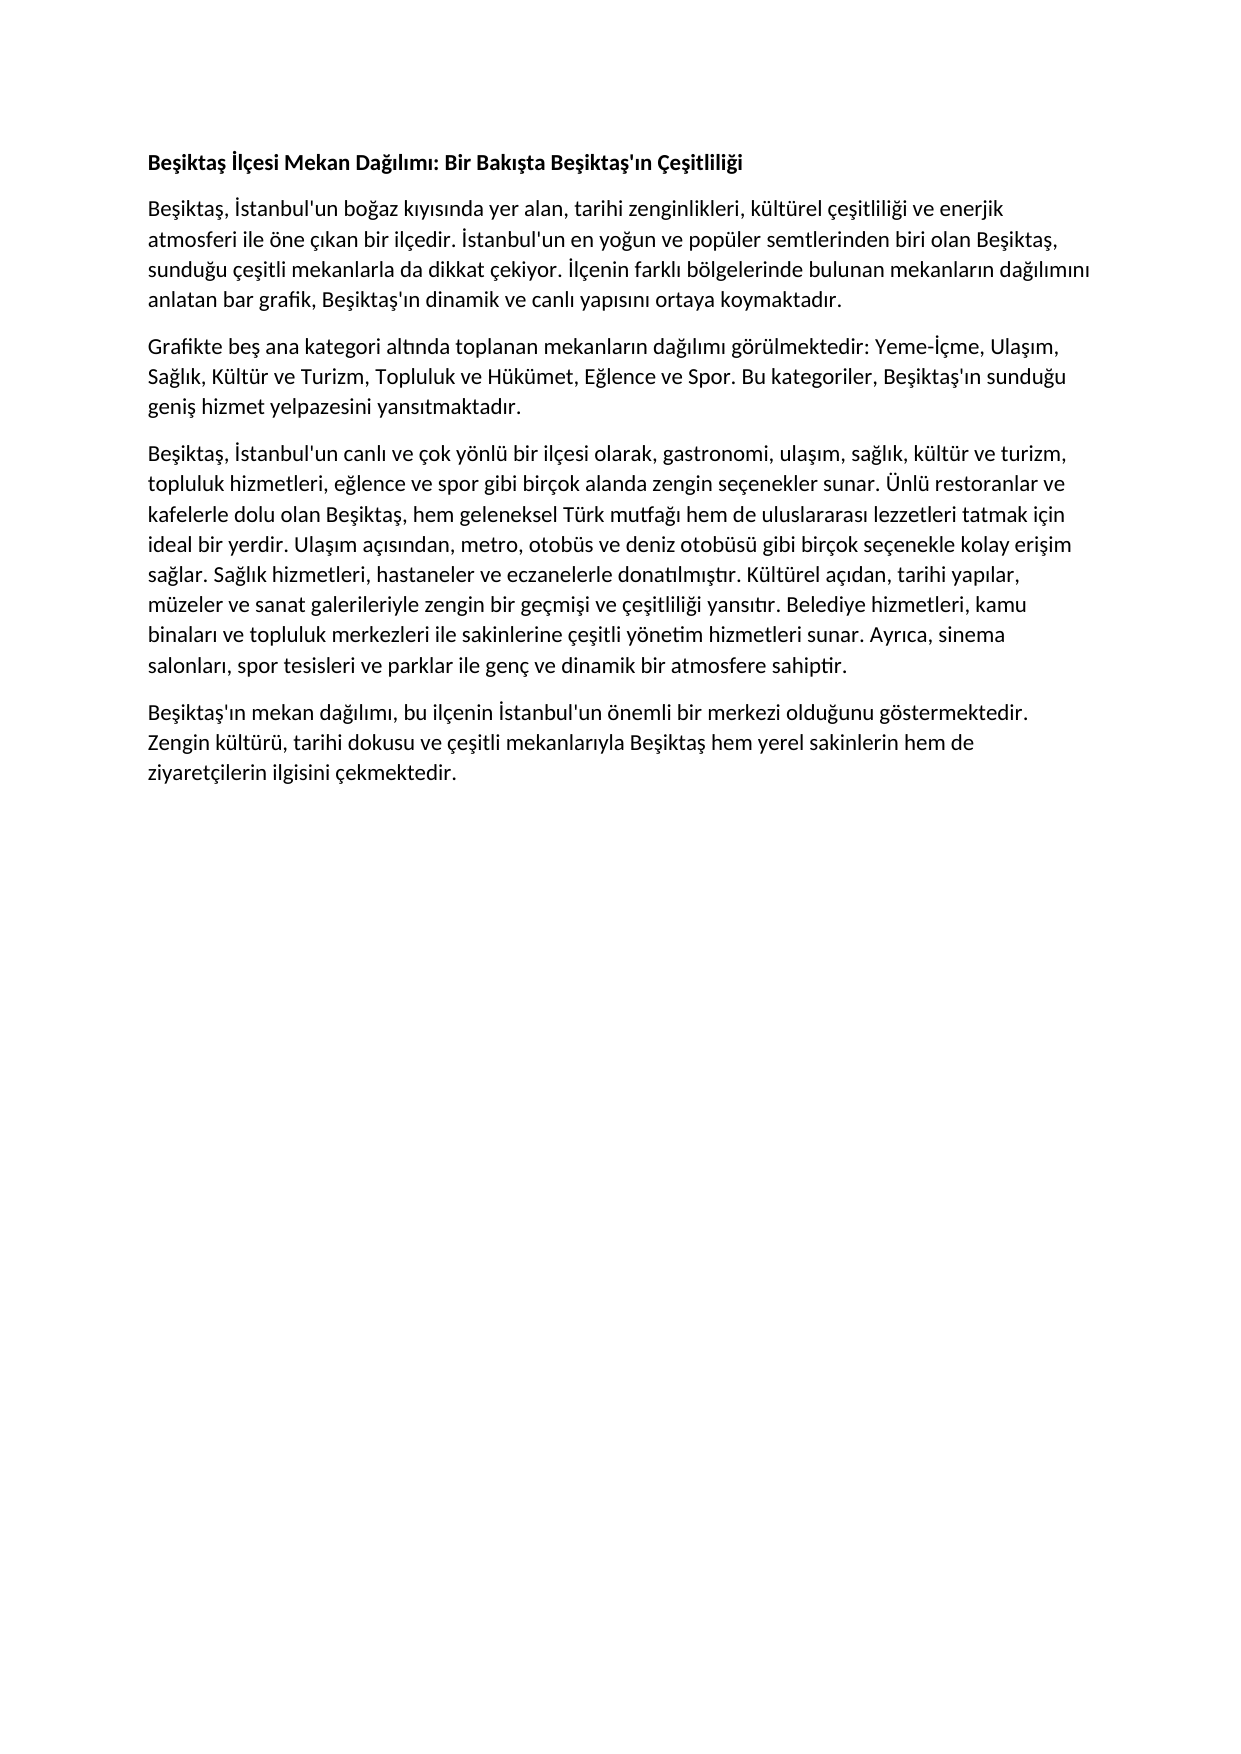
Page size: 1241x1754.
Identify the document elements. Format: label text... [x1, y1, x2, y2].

text Beşiktaş'ın mekan dağılımı, bu ilçenin İstanbul'un önemli bir merkezi olduğunu göstermektedir. Zengin kültürü, tarihi dokusu ve çeşitli mekanlarıyla Beşiktaş hem yerel sakinlerin hem de ziyaretçilerin ilgisini çekmektedir. [148, 698, 1093, 786]
text Beşiktaş, İstanbul'un boğaz kıyısında yer alan, tarihi zenginlikleri, kültürel çeşitliliği ve enerjik atmosferi ile öne çıkan bir ilçedir. İstanbul'un en yoğun ve popüler semtlerinden biri olan Beşiktaş, sunduğu çeşitli mekanlarla da dikkat çekiyor. İlçenin farklı bölgelerinde bulunan mekanların dağılımını anlatan bar grafik, Beşiktaş'ın dinamik ve canlı yapısını ortaya koymaktadır. [148, 194, 1093, 313]
text Grafikte beş ana kategori altında toplanan mekanların dağılımı görülmektedir: Yeme-İçme, Ulaşım, Sağlık, Kültür ve Turizm, Topluluk ve Hükümet, Eğlence ve Spor. Bu kategoriler, Beşiktaş'ın sunduğu geniş hizmet yelpazesini yansıtmaktadır. [148, 332, 1093, 420]
text Beşiktaş İlçesi Mekan Dağılımı: Bir Bakışta Beşiktaş'ın Çeşitliliği [148, 148, 1093, 176]
text Beşiktaş, İstanbul'un canlı ve çok yönlü bir ilçesi olarak, gastronomi, ulaşım, sağlık, kültür ve turizm, topluluk hizmetleri, eğlence ve spor gibi birçok alanda zengin seçenekler sunar. Ünlü restoranlar ve kafelerle dolu olan Beşiktaş, hem geleneksel Türk mutfağı hem de uluslararası lezzetleri tatmak için ideal bir yerdir. Ulaşım açısından, metro, otobüs ve deniz otobüsü gibi birçok seçenekle kolay erişim sağlar. Sağlık hizmetleri, hastaneler ve eczanelerle donatılmıştır. Kültürel açıdan, tarihi yapılar, müzeler ve sanat galerileriyle zengin bir geçmişi ve çeşitliliği yansıtır. Belediye hizmetleri, kamu binaları ve topluluk merkezleri ile sakinlerine çeşitli yönetim hizmetleri sunar. Ayrıca, sinema salonları, spor tesisleri ve parklar ile genç ve dinamik bir atmosfere sahiptir. [148, 439, 1093, 679]
